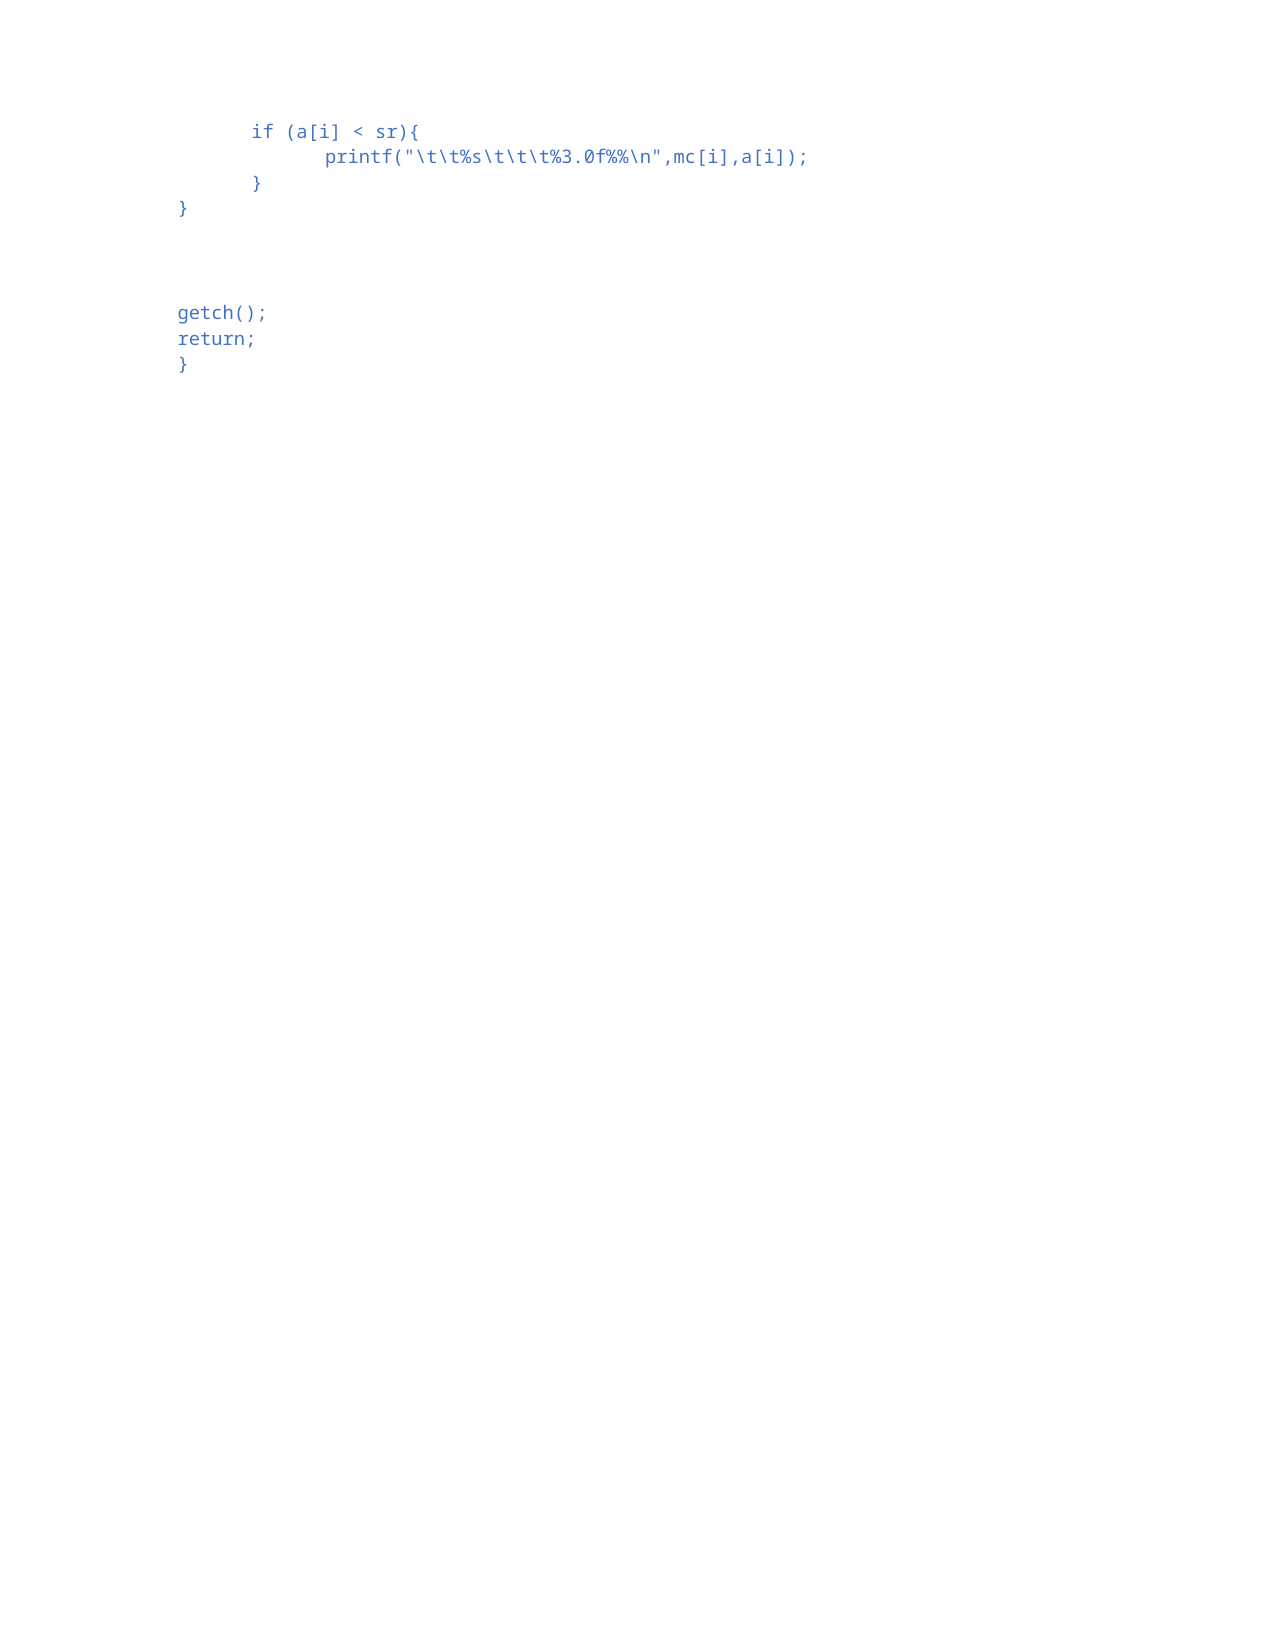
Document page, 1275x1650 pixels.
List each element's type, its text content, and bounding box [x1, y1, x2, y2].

text return; [177, 325, 1186, 350]
text getch(); [177, 299, 1186, 325]
text } [177, 195, 1186, 220]
text if (a[i] < sr){ [177, 118, 1186, 144]
text } [177, 350, 1186, 376]
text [177, 144, 1186, 169]
text } [177, 169, 1186, 195]
